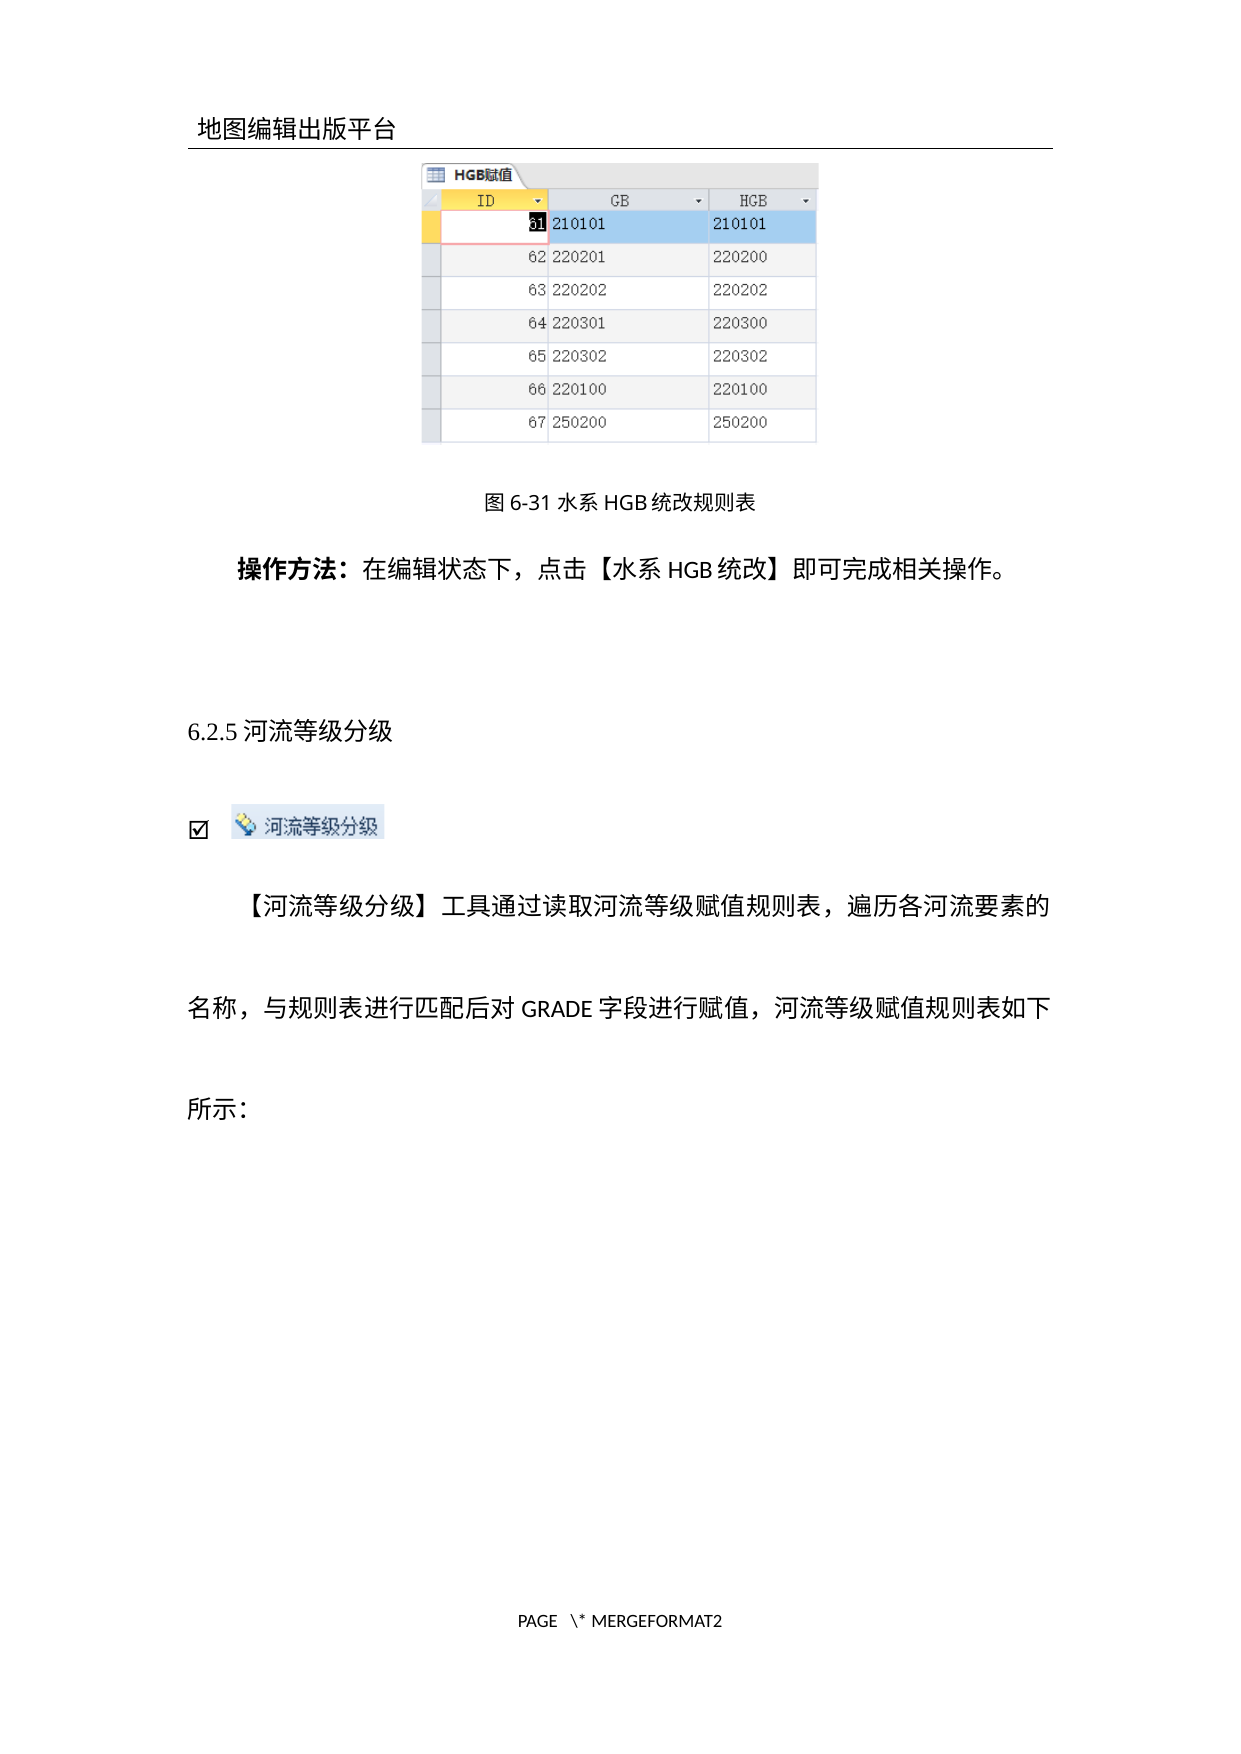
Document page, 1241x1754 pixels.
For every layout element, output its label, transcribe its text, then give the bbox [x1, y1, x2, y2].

text 【河流等级分级】工具通过读取河流等级赋值规则表，遍历各河流要素的名称，与规则表进行匹配后对GRADE字段进行赋值，河流等级赋值规则表如下所示： [187, 870, 1053, 1142]
text 图6-31 水系HGB统改规则表 [187, 485, 1053, 519]
picture [421, 163, 819, 445]
picture [231, 804, 385, 839]
subtitle 6.2.5 河流等级分级 [187, 696, 1053, 764]
list 操作方法：在编辑状态下，点击【水系HGB统改】即可完成相关操作。 [187, 534, 1053, 602]
